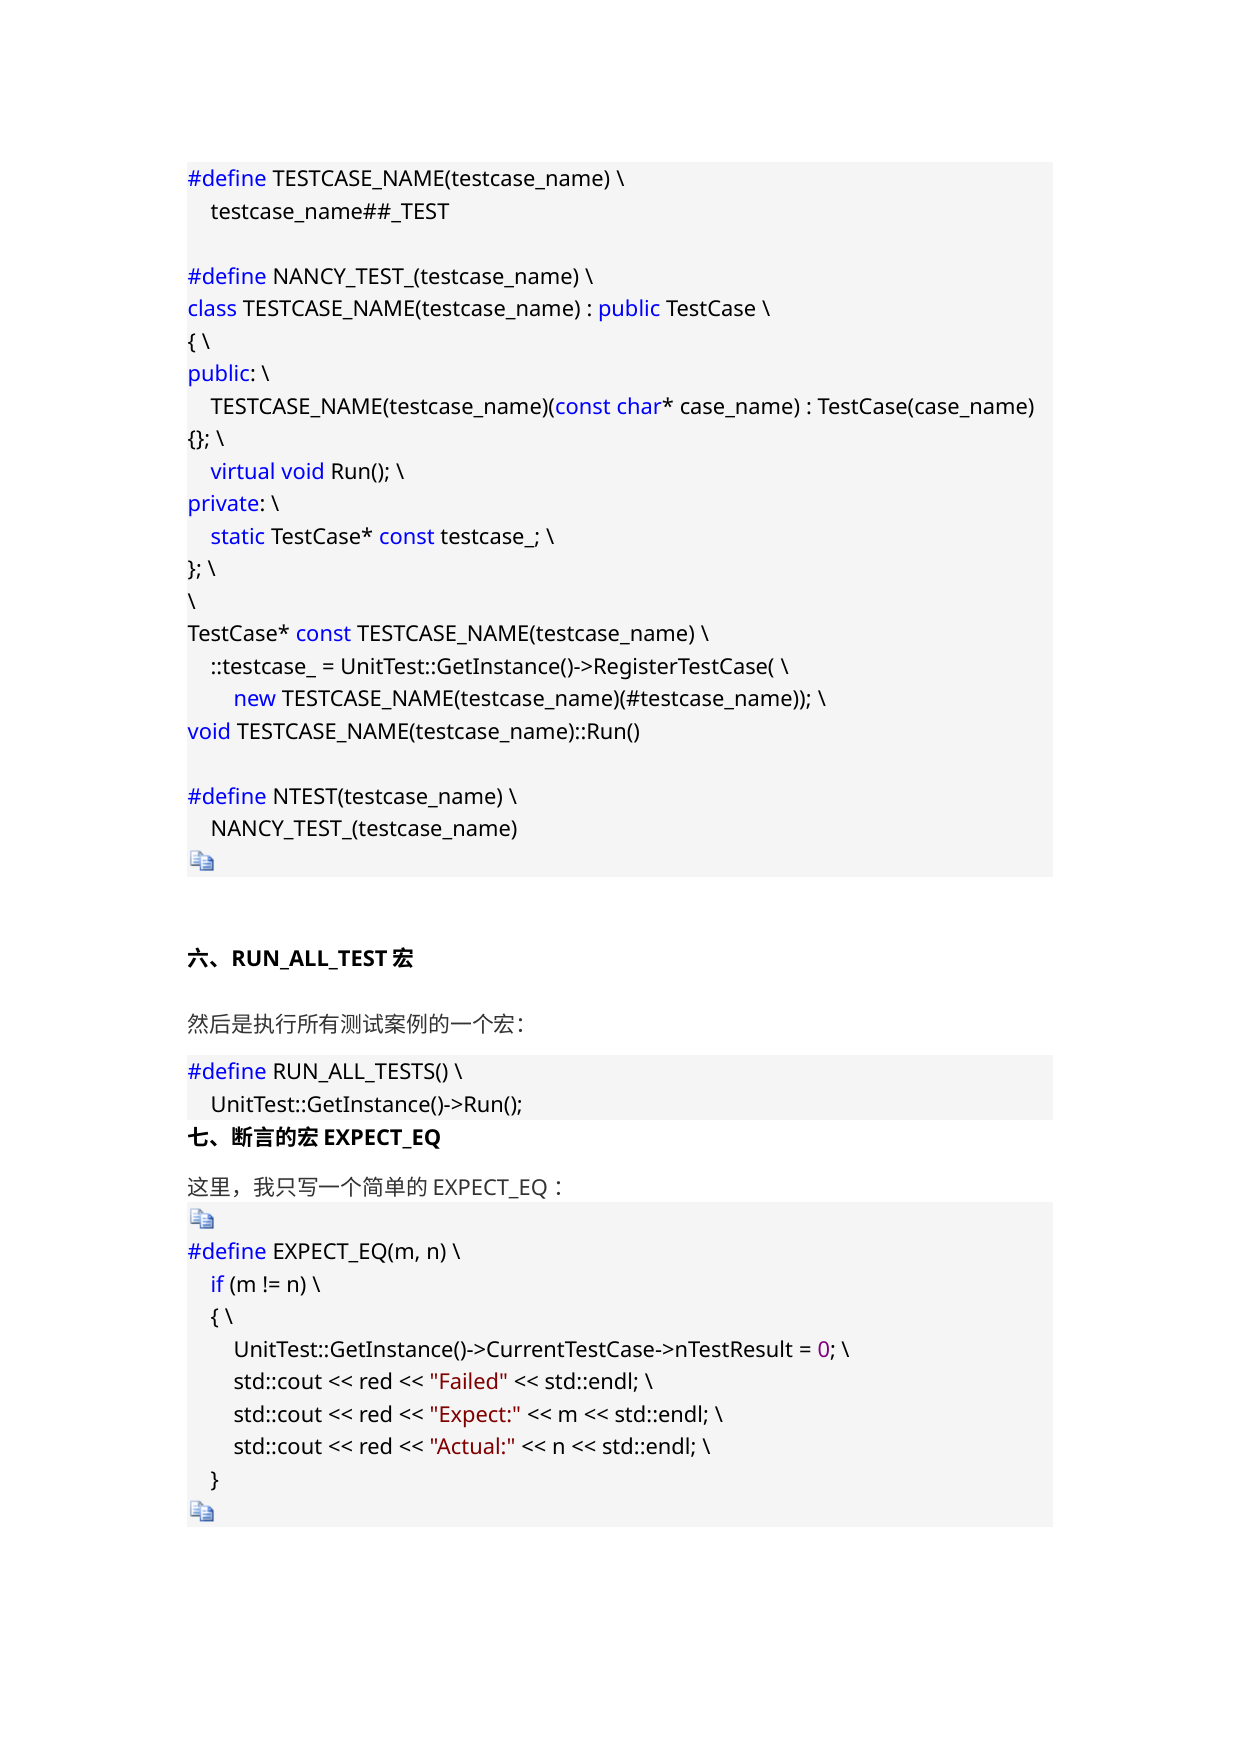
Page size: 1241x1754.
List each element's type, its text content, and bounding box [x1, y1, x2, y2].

picture [187, 844, 219, 876]
subtitle 六、RUN_ALL_TEST宏 [187, 941, 1053, 973]
text #define RUN_ALL_TESTS() \ UnitTest::GetInstance()->Run(); [187, 1055, 1053, 1120]
text #define EXPECT_EQ(m, n) \ if (m != n) \ { \ UnitTest::GetInstance()->CurrentTestCase->nTestResult = 0; \ std::cout << red << "Failed" << std::endl; \ std::cout << red << "Expect:" << m << std::endl; \ std::cout << red << "Actual:" << n << std::endl; \ } [187, 1235, 1053, 1495]
picture [187, 1202, 219, 1234]
subtitle 七、断言的宏EXPECT_EQ [187, 1120, 1053, 1152]
text #define TESTCASE_NAME(testcase_name) \ testcase_name##_TEST #define NANCY_TEST_(testcase_name) \ class TESTCASE_NAME(testcase_name) : public TestCase \ { \ public: \ TESTCASE_NAME(testcase_name)(const char* case_name) : TestCase(case_name){}; \ virtual void Run(); \ private: \ static TestCase* const testcase_; \ }; \ \ TestCase* const TESTCASE_NAME(testcase_name) \ ::testcase_ = UnitTest::GetInstance()->RegisterTestCase( \ new TESTCASE_NAME(testcase_name)(#testcase_name)); \ void TESTCASE_NAME(testcase_name)::Run() #define NTEST(testcase_name) \ NANCY_TEST_(testcase_name) [187, 162, 1053, 844]
text 然后是执行所有测试案例的一个宏： [187, 1007, 1053, 1039]
picture [187, 1495, 219, 1527]
text 这里，我只写一个简单的EXPECT_EQ ： [187, 1170, 1053, 1202]
